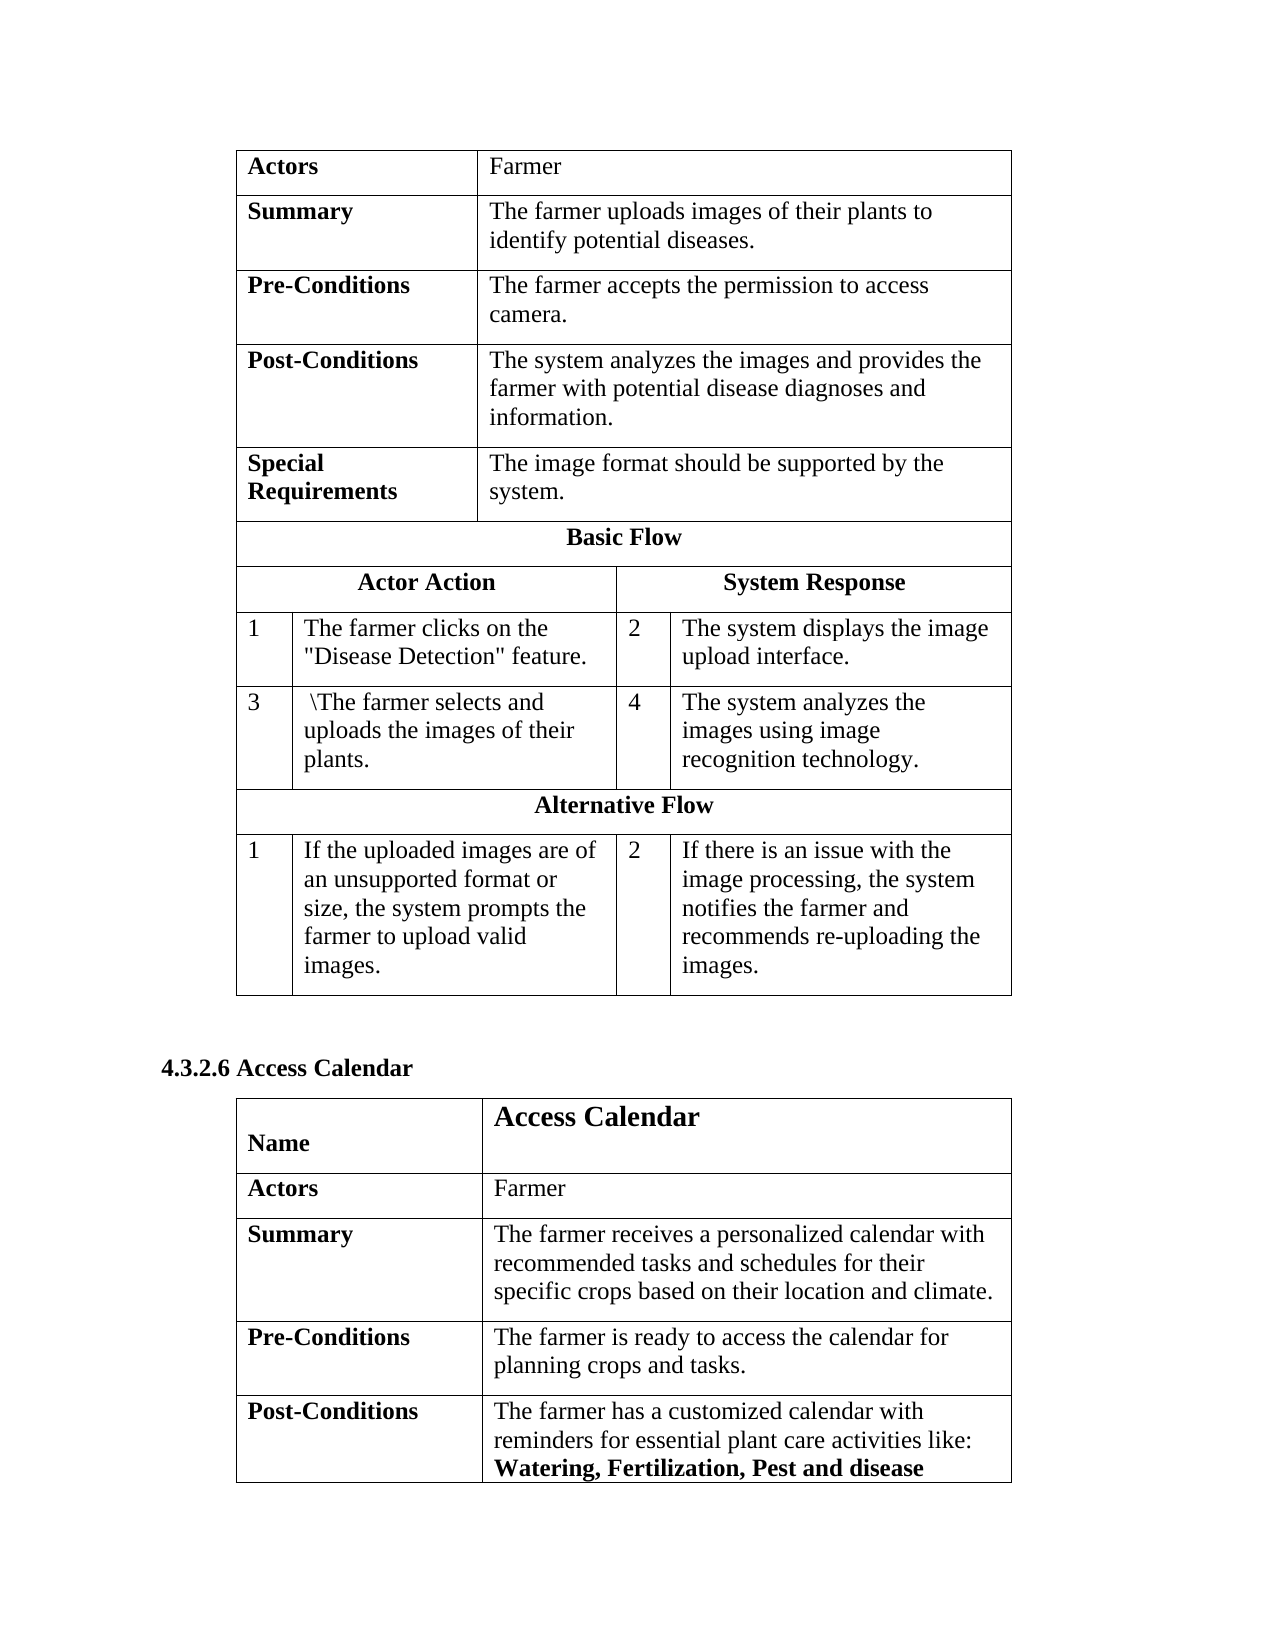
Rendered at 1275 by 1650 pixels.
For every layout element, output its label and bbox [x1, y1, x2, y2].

table_cell [150, 150, 1023, 1483]
